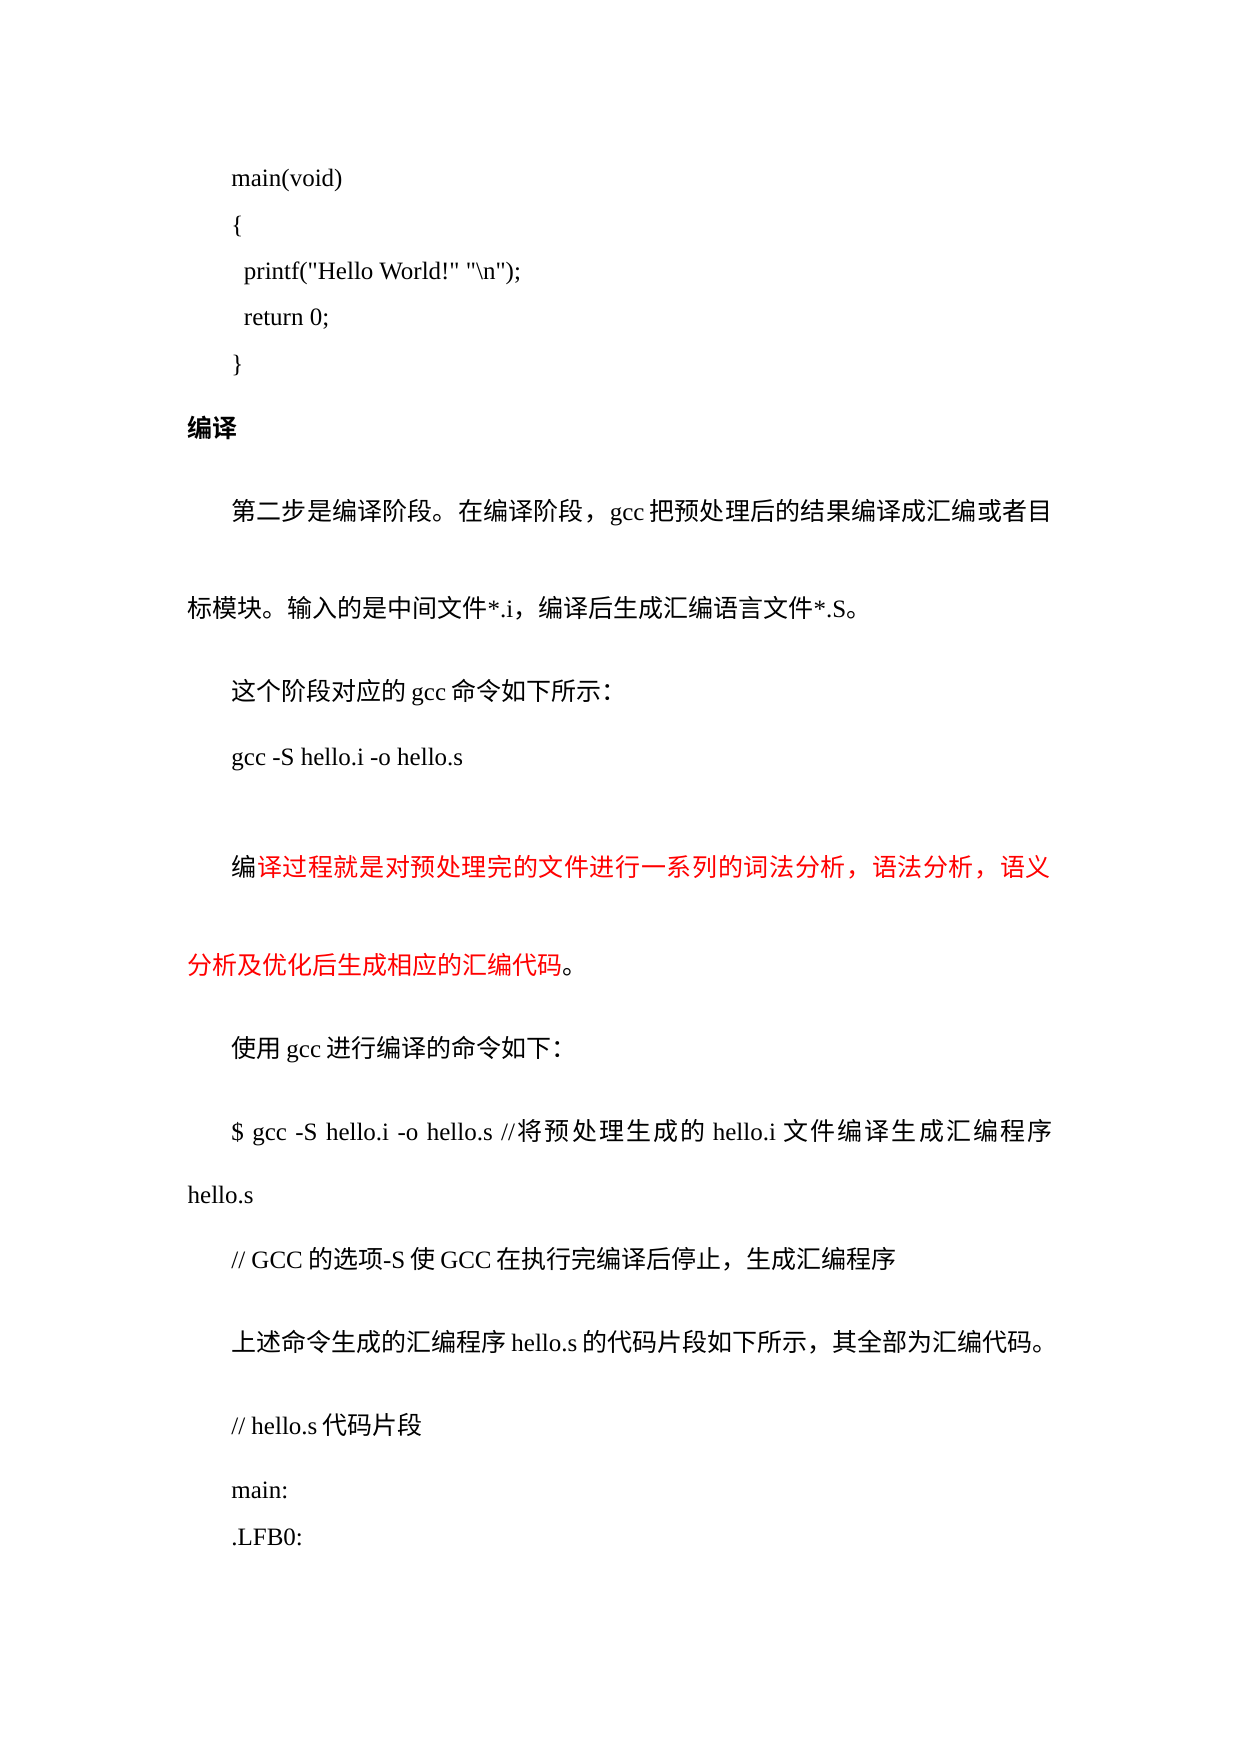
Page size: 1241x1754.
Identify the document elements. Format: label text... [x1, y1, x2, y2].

text 第二步是编译阶段。在编译阶段，gcc把预处理后的结果编译成汇编或者目标模块。输入的是中间文件*.i，编译后生成汇编语言文件*.S。 [187, 477, 1053, 639]
text 使用gcc进行编译的命令如下： [187, 1014, 1053, 1079]
text $ gcc -S hello.i -o hello.s //将预处理生成的hello.i文件编译生成汇编程序hello.s [187, 1097, 1053, 1211]
text gcc -S hello.i -o hello.s [187, 741, 1053, 773]
text .LFB0: [187, 1520, 1053, 1553]
text printf("Hello World!" "\n"); [187, 255, 1053, 287]
text { [187, 208, 1053, 241]
text // GCC的选项-S使GCC在执行完编译后停止，生成汇编程序 [187, 1225, 1053, 1290]
text main: [187, 1474, 1053, 1507]
text // hello.s代码片段 [187, 1391, 1053, 1456]
text return 0; [187, 301, 1053, 333]
subtitle 编译 [187, 394, 1053, 459]
text } [187, 347, 1053, 380]
text 上述命令生成的汇编程序hello.s的代码片段如下所示，其全部为汇编代码。 [187, 1308, 1053, 1373]
text main(void) [187, 162, 1053, 194]
text 这个阶段对应的gcc命令如下所示： [187, 657, 1053, 722]
text 编译过程就是对预处理完的文件进行一系列的词法分析，语法分析，语义分析及优化后生成相应的汇编代码。 [187, 833, 1053, 996]
